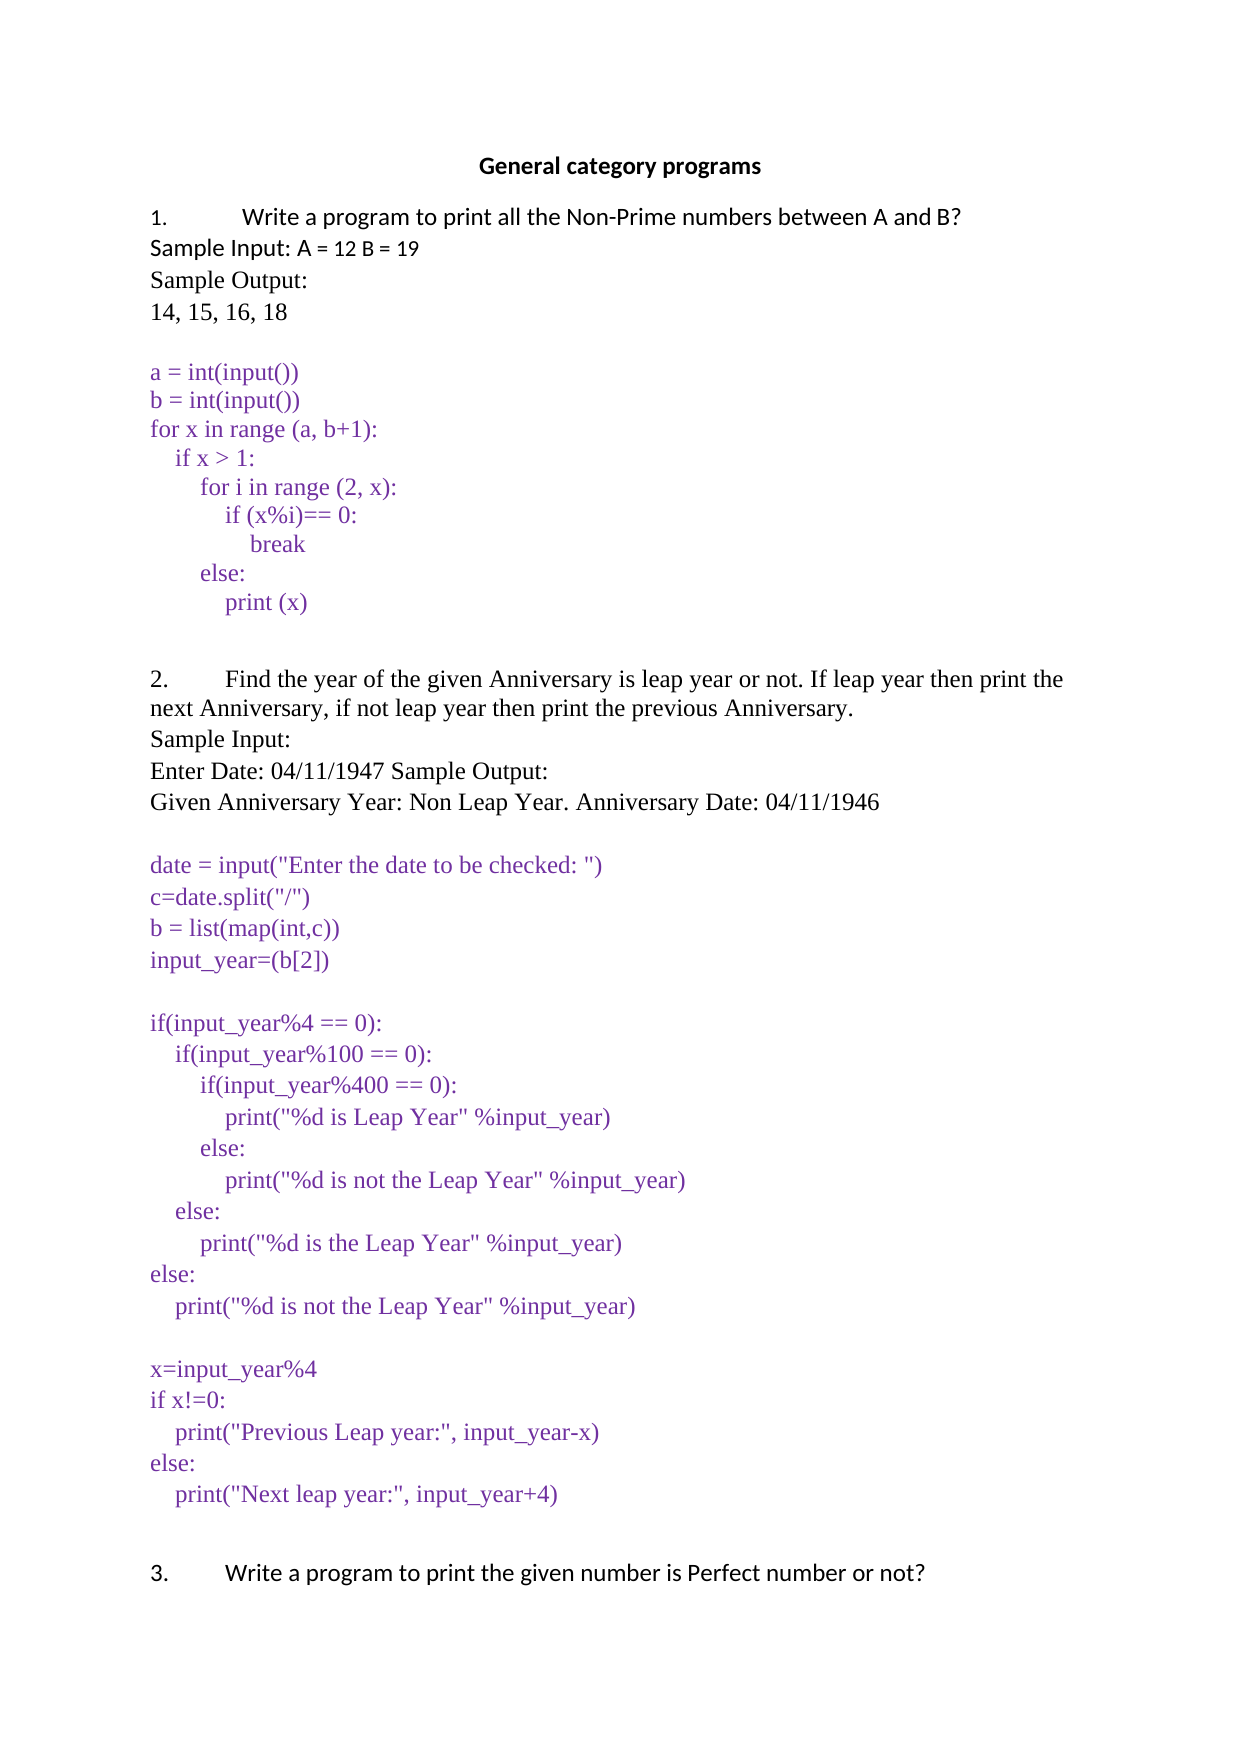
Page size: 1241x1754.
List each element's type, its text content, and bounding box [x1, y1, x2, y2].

text if(input_year%400 == 0): [150, 1071, 1090, 1099]
text Sample Input: [150, 724, 1090, 753]
list Find the year of the given Anniversary is leap year or not. If leap year then print the next Anniversary, if not leap year then print the previous Anniversary. [150, 664, 1090, 722]
text print("%d is not the Leap Year" %input_year) [150, 1291, 1090, 1319]
text else: [150, 1196, 1090, 1225]
text b = int(input()) [150, 386, 1124, 414]
text if x > 1: [150, 443, 1124, 472]
text b = list(map(int,c)) [150, 913, 1090, 942]
text Sample Output: [150, 265, 1080, 294]
text 14, 15, 16, 18 [150, 297, 356, 325]
text else: [150, 558, 1124, 587]
text else: [150, 1259, 1090, 1288]
text print (x) [150, 587, 1124, 616]
text else: [150, 1448, 1090, 1477]
text x=input_year%4 [150, 1354, 1090, 1382]
text Given Anniversary Year: Non Leap Year. Anniversary Date: 04/11/1946 [150, 787, 1090, 816]
text Enter Date: 04/11/1947 Sample Output: [150, 756, 1090, 785]
text input_year=(b[2]) [150, 945, 1090, 973]
text for i in range (2, x): [150, 472, 1124, 501]
text print("%d is the Leap Year" %input_year) [150, 1228, 1090, 1257]
list Write a program to print the given number is Perfect number or not? [150, 1557, 1090, 1588]
text if (x%i)== 0: [150, 501, 1124, 529]
text a = int(input()) [150, 357, 1124, 386]
text print("%d is Leap Year" %input_year) [150, 1102, 1090, 1131]
text General category programs [150, 150, 1090, 181]
text if(input_year%100 == 0): [150, 1039, 1090, 1068]
text print("%d is not the Leap Year" %input_year) [150, 1165, 1090, 1194]
text for x in range (a, b+1): [150, 414, 1124, 443]
text print("Next leap year:", input_year+4) [150, 1479, 1090, 1508]
text if x!=0: [150, 1385, 1090, 1414]
text c=date.split("/") [150, 882, 1090, 911]
text print("Previous Leap year:", input_year-x) [150, 1417, 1090, 1445]
text break [150, 529, 1124, 558]
text date = input("Enter the date to be checked: ") [150, 850, 1090, 879]
text else: [150, 1133, 1090, 1162]
list Write a program to print all the Non-Prime numbers between A and B? Sample Input: A = 12 B = 19 [150, 201, 996, 262]
text if(input_year%4 == 0): [150, 1008, 1090, 1036]
